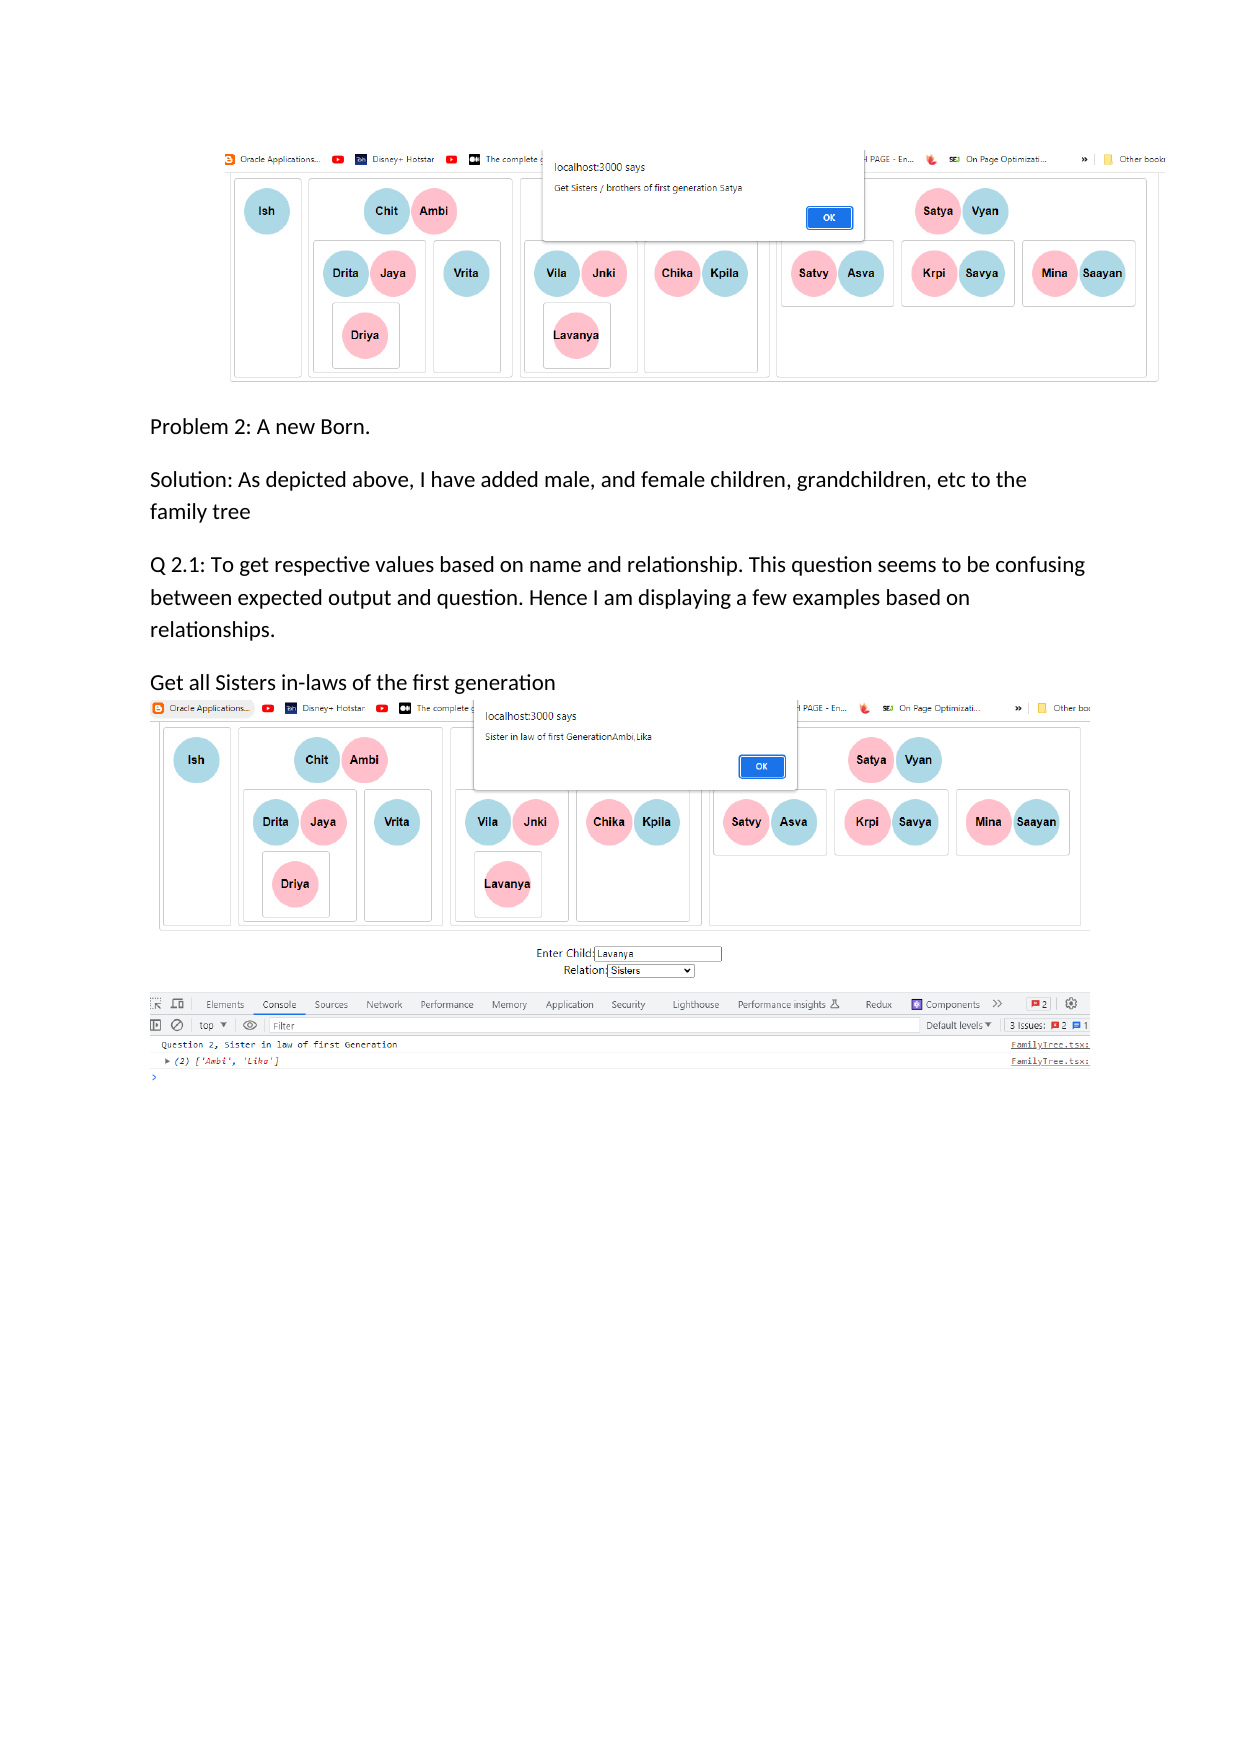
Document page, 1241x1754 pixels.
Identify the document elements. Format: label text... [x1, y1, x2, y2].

picture [225, 150, 1166, 388]
picture [150, 700, 1091, 1112]
text Problem 2: A new Born. [150, 412, 1090, 440]
text Q 2.1: To get respective values based on name and relationship. This question seems to be confusing between expected output and question. Hence I am displaying a few examples based on relationships. [150, 551, 1090, 643]
text Solution: As depicted above, I have added male, and female children, grandchildren, etc to the family tree [150, 465, 1090, 526]
text Get all Sisters in-laws of the first generation [150, 668, 1090, 700]
